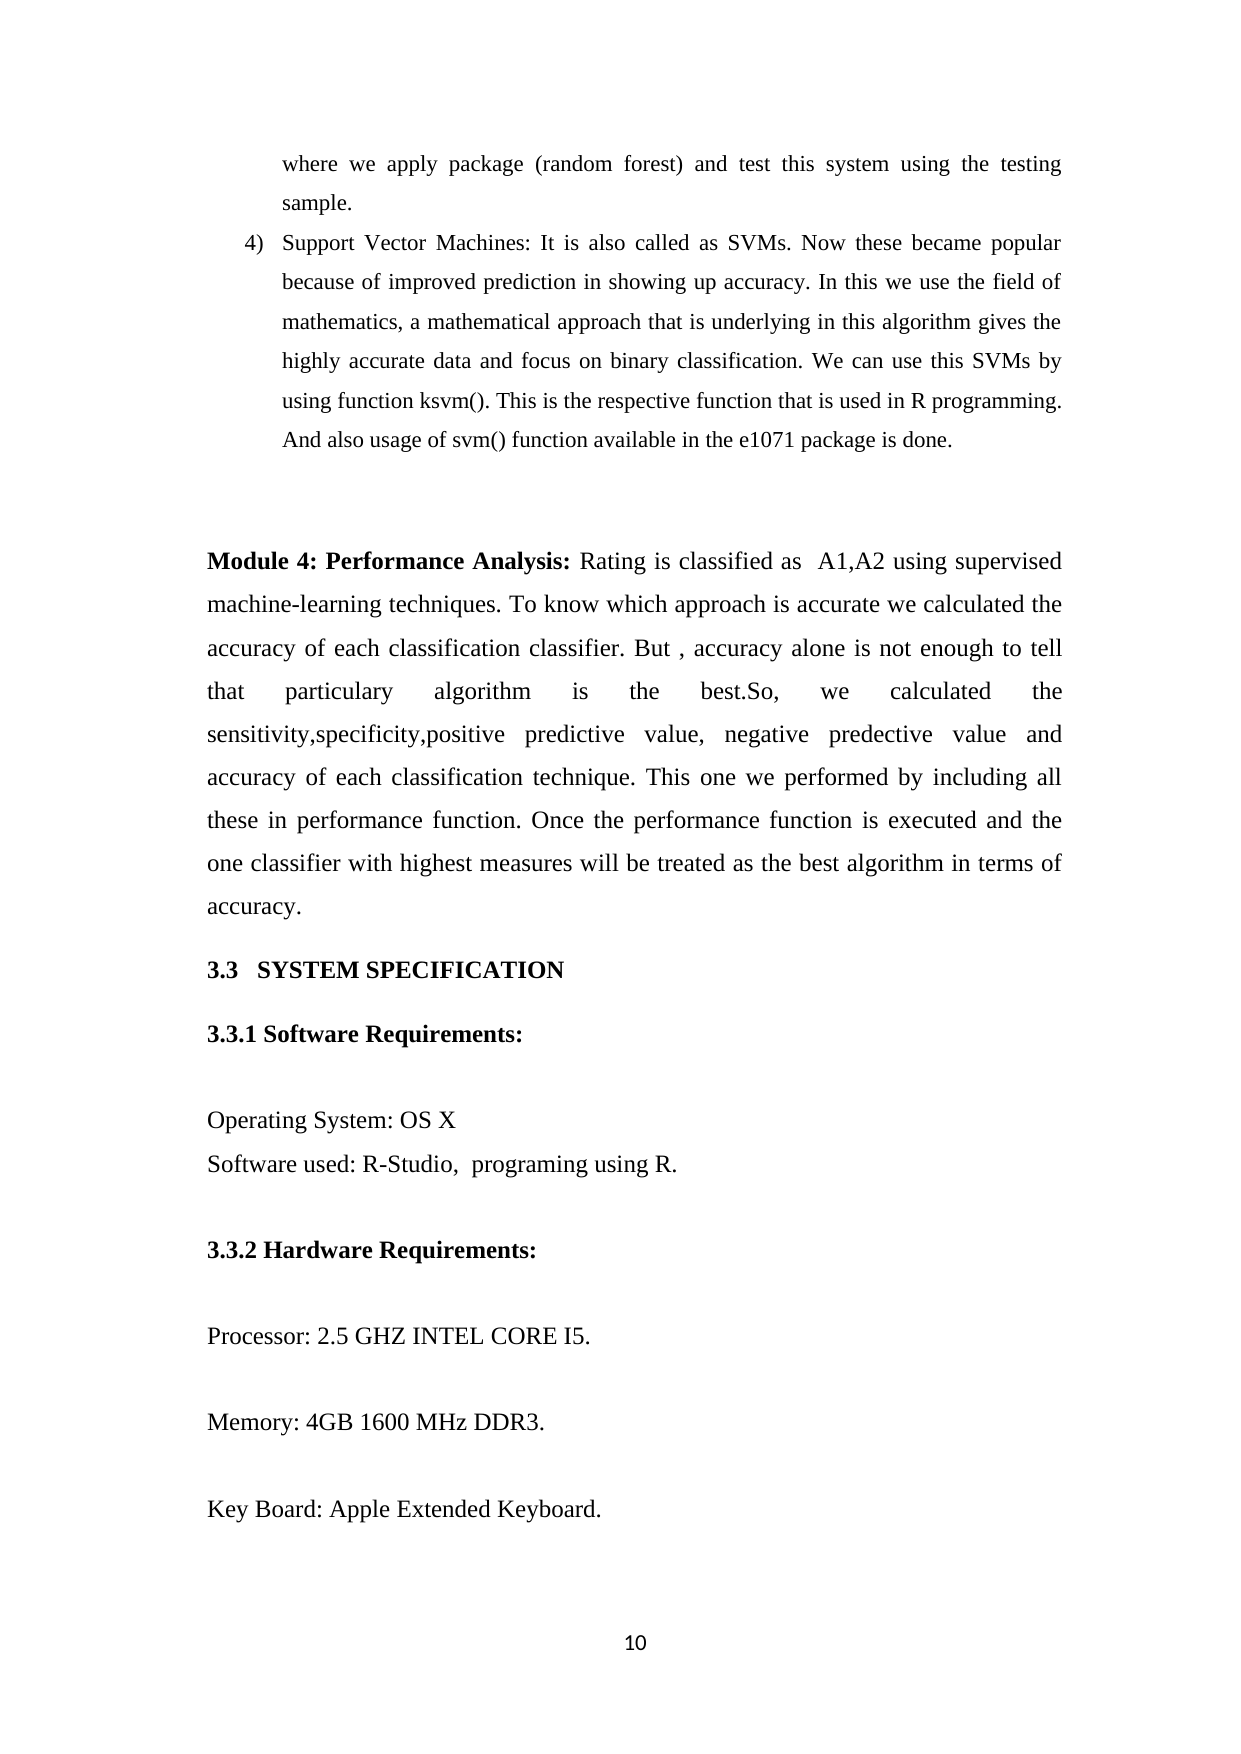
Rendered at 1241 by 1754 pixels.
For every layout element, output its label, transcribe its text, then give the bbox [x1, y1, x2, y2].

list Memory: 4GB 1600 MHz DDR3. [207, 1407, 1063, 1436]
list Operating System: OS X [207, 1106, 1063, 1134]
list Processor: 2.5 GHZ INTEL CORE I5. [207, 1321, 1063, 1350]
list Support Vector Machines: It is also called as SVMs. Now these became popular because of improved prediction in showing up accuracy. In this we use the field of mathematics, a mathematical approach that is underlying in this algorithm gives the highly accurate data and focus on binary classification. We can use this SVMs by using function ksvm(). This is the respective function that is used in R programming. And also usage of svm() function available in the e1071 package is done. [244, 229, 1063, 453]
text 3.3 SYSTEM SPECIFICATION [207, 955, 1063, 984]
list 3.3.1 Software Requirements: [207, 1019, 1063, 1048]
list 3.3.2 Hardware Requirements: [207, 1235, 1063, 1264]
list Key Board: Apple Extended Keyboard. [207, 1494, 1063, 1522]
list Software used: R-Studio, programing using R. [207, 1149, 1063, 1177]
text Module 4: Performance Analysis: Rating is classified as A1,A2 using supervised machine-learning techniques. To know which approach is accurate we calculated the accuracy of each classification classifier. But , accuracy alone is not enough to tell that particulary algorithm is the best.So, we calculated the sensitivity,specificity,positive predictive value, negative predective value and accuracy of each classification technique. This one we performed by including all these in performance function. Once the performance function is executed and the one classifier with highest measures will be treated as the best algorithm in terms of accuracy. [207, 546, 1063, 920]
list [244, 150, 1063, 216]
